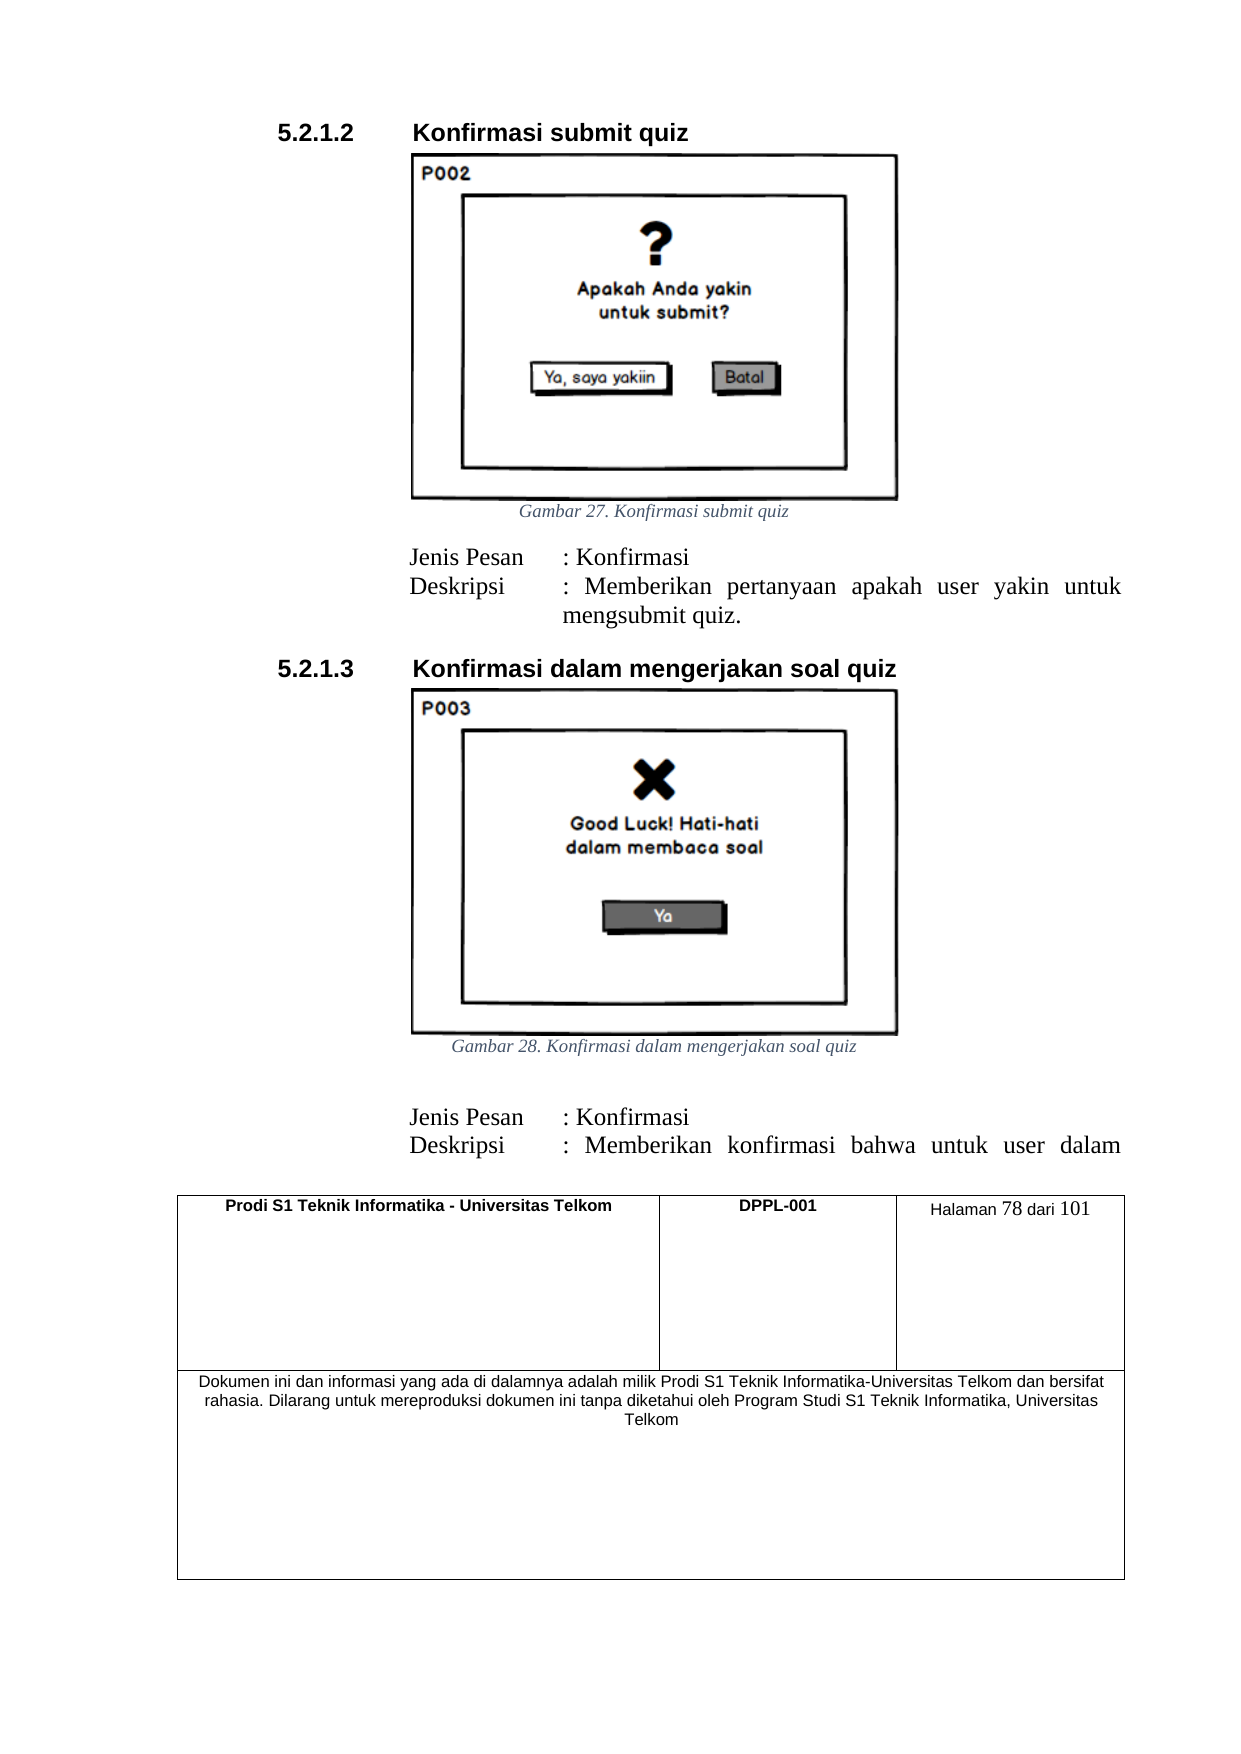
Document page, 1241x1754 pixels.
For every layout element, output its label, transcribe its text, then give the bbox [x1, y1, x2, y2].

picture [411, 688, 899, 1036]
text Gambar 27. Konfirmasi submit quiz [187, 500, 1122, 522]
text Deskripsi : Memberikan pertanyaan apakah user yakin untuk mengsubmit quiz. [409, 571, 1122, 629]
text Deskripsi : Memberikan konfirmasi bahwa untuk user dalam mengerjakan soal [409, 1131, 1122, 1159]
subtitle Konfirmasi dalam mengerjakan soal quiz [277, 654, 1122, 682]
text Jenis Pesan : Konfirmasi [334, 542, 1122, 571]
picture [411, 153, 899, 501]
text Gambar 28. Konfirmasi dalam mengerjakan soal quiz [187, 1035, 1122, 1057]
subtitle Konfirmasi submit quiz [277, 118, 1122, 147]
text Jenis Pesan : Konfirmasi [334, 1102, 1122, 1131]
